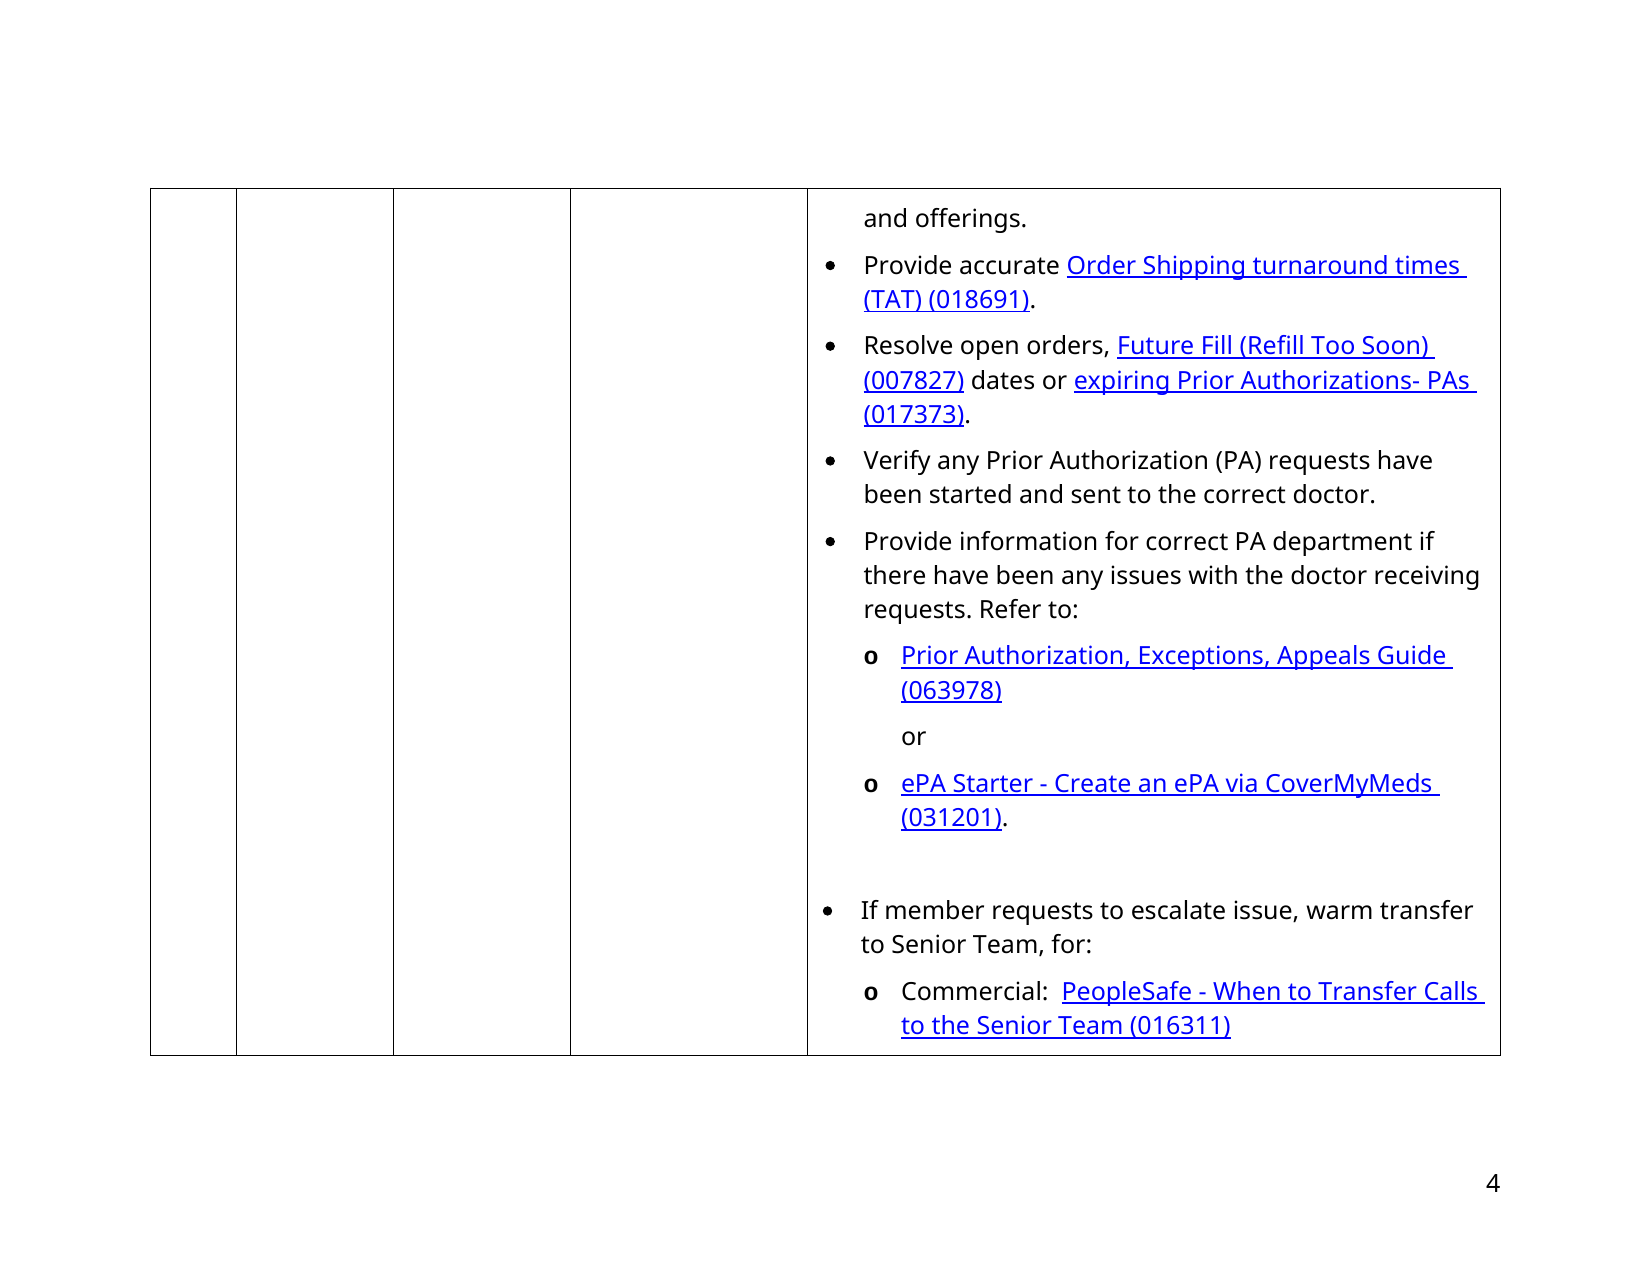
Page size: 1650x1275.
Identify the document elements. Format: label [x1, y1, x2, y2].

table_cell [571, 189, 807, 1054]
table_cell [808, 189, 1500, 1054]
